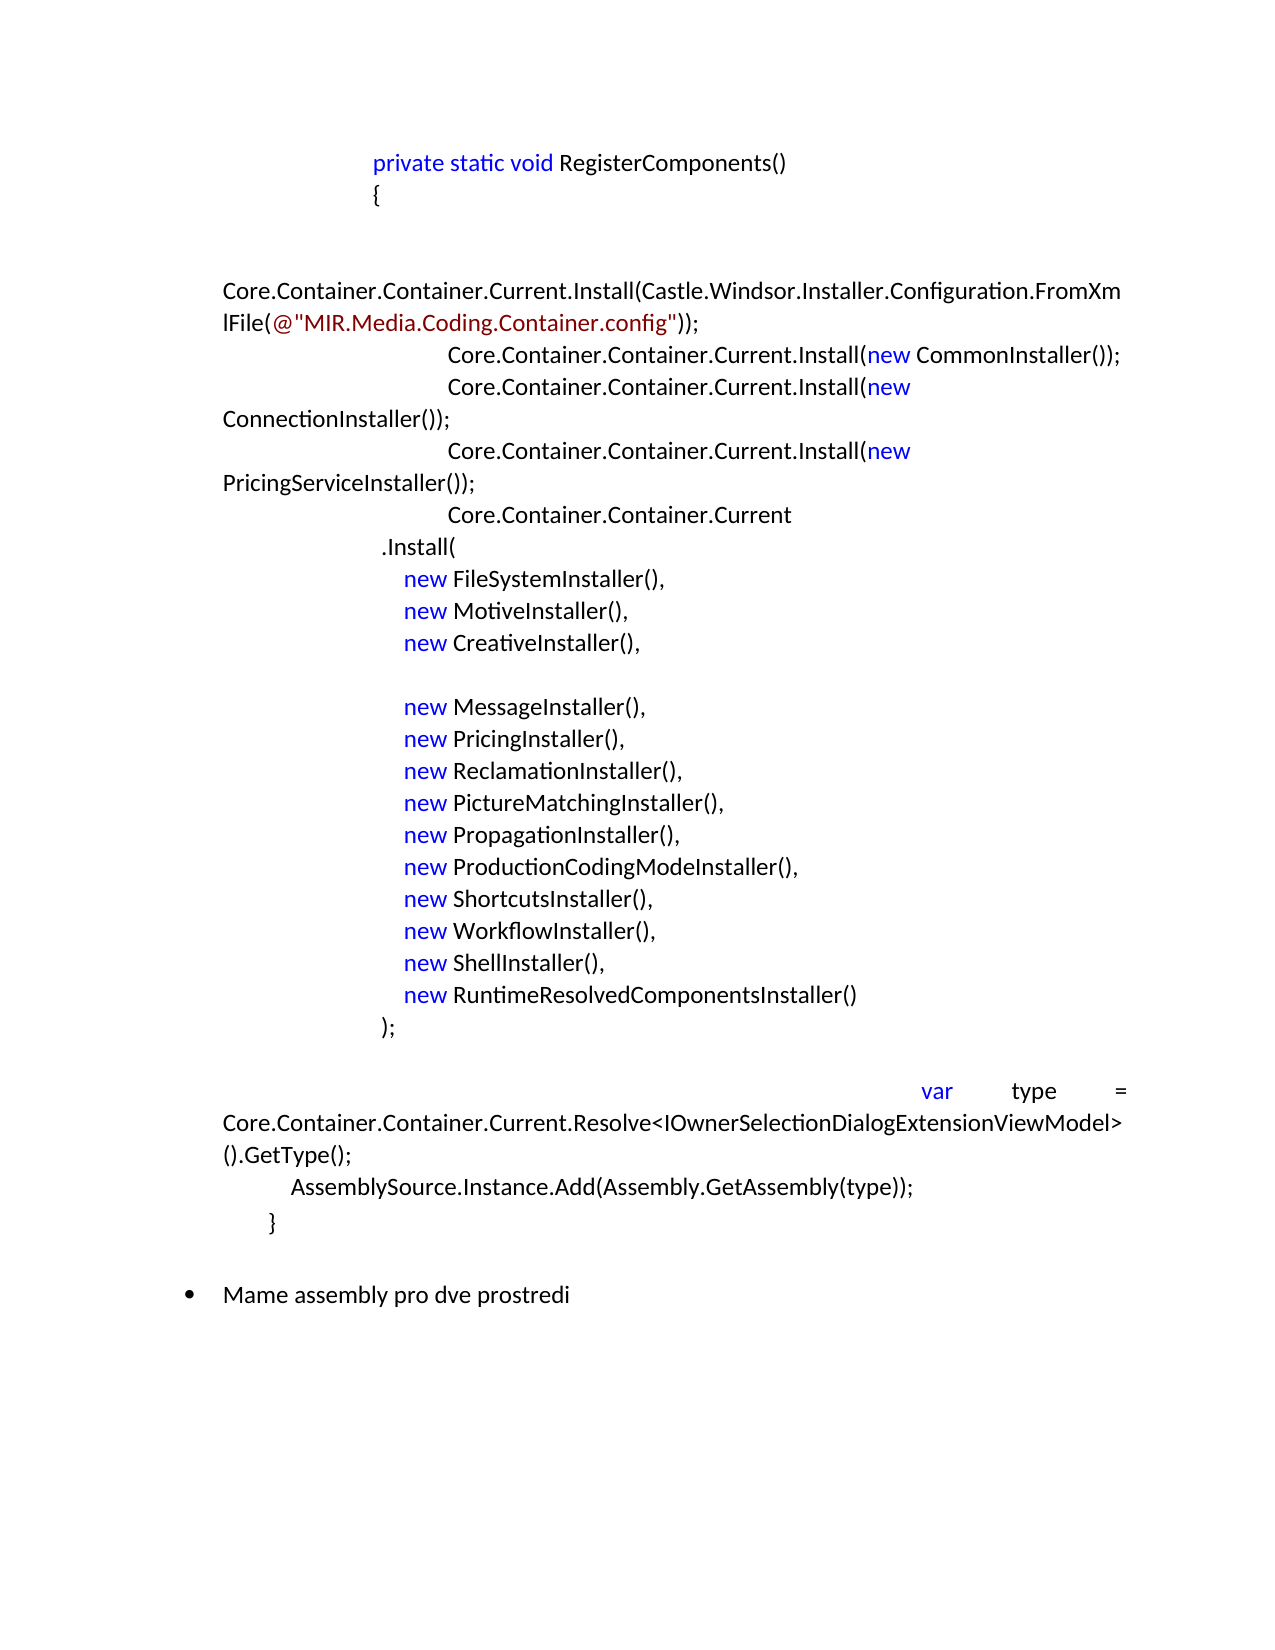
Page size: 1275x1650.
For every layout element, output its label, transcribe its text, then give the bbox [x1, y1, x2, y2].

text Core.Container.Container.Current.Install(Castle.Windsor.Installer.Configuration.FromXmlFile(@"MIR.Media.Coding.Container.config")); [223, 212, 1127, 338]
text new MotiveInstaller(), [223, 595, 1127, 626]
text new RuntimeResolvedComponentsInstaller() [223, 979, 1127, 1009]
text var type = Core.Container.Container.Current.Resolve<IOwnerSelectionDialogExtensionViewModel>().GetType(); [223, 1075, 1127, 1169]
text new CreativeInstaller(), [223, 627, 1127, 690]
text new WorkflowInstaller(), [223, 915, 1127, 946]
text AssemblySource.Instance.Add(Assembly.GetAssembly(type)); [223, 1171, 1127, 1201]
text { [223, 179, 1127, 210]
text .Install( [223, 531, 1127, 562]
text Core.Container.Container.Current.Install(new CommonInstaller()); [223, 339, 1127, 370]
text Core.Container.Container.Current.Install(new PricingServiceInstaller()); [223, 435, 1127, 498]
text Core.Container.Container.Current.Install(new ConnectionInstaller()); [223, 371, 1127, 434]
list Mame assembly pro dve prostredi [185, 1279, 1127, 1310]
text new PictureMatchingInstaller(), [223, 787, 1127, 818]
text new ReclamationInstaller(), [223, 755, 1127, 786]
text private static void RegisterComponents() [223, 148, 1127, 178]
text ); [223, 1011, 1127, 1042]
text new MessageInstaller(), [223, 691, 1127, 722]
text new FileSystemInstaller(), [223, 563, 1127, 594]
list } [223, 1207, 1127, 1238]
text new ShortcutsInstaller(), [223, 883, 1127, 914]
text new ProductionCodingModeInstaller(), [223, 851, 1127, 882]
text new ShellInstaller(), [223, 947, 1127, 978]
text new PricingInstaller(), [223, 723, 1127, 754]
text new PropagationInstaller(), [223, 819, 1127, 850]
text Core.Container.Container.Current [223, 499, 1127, 530]
